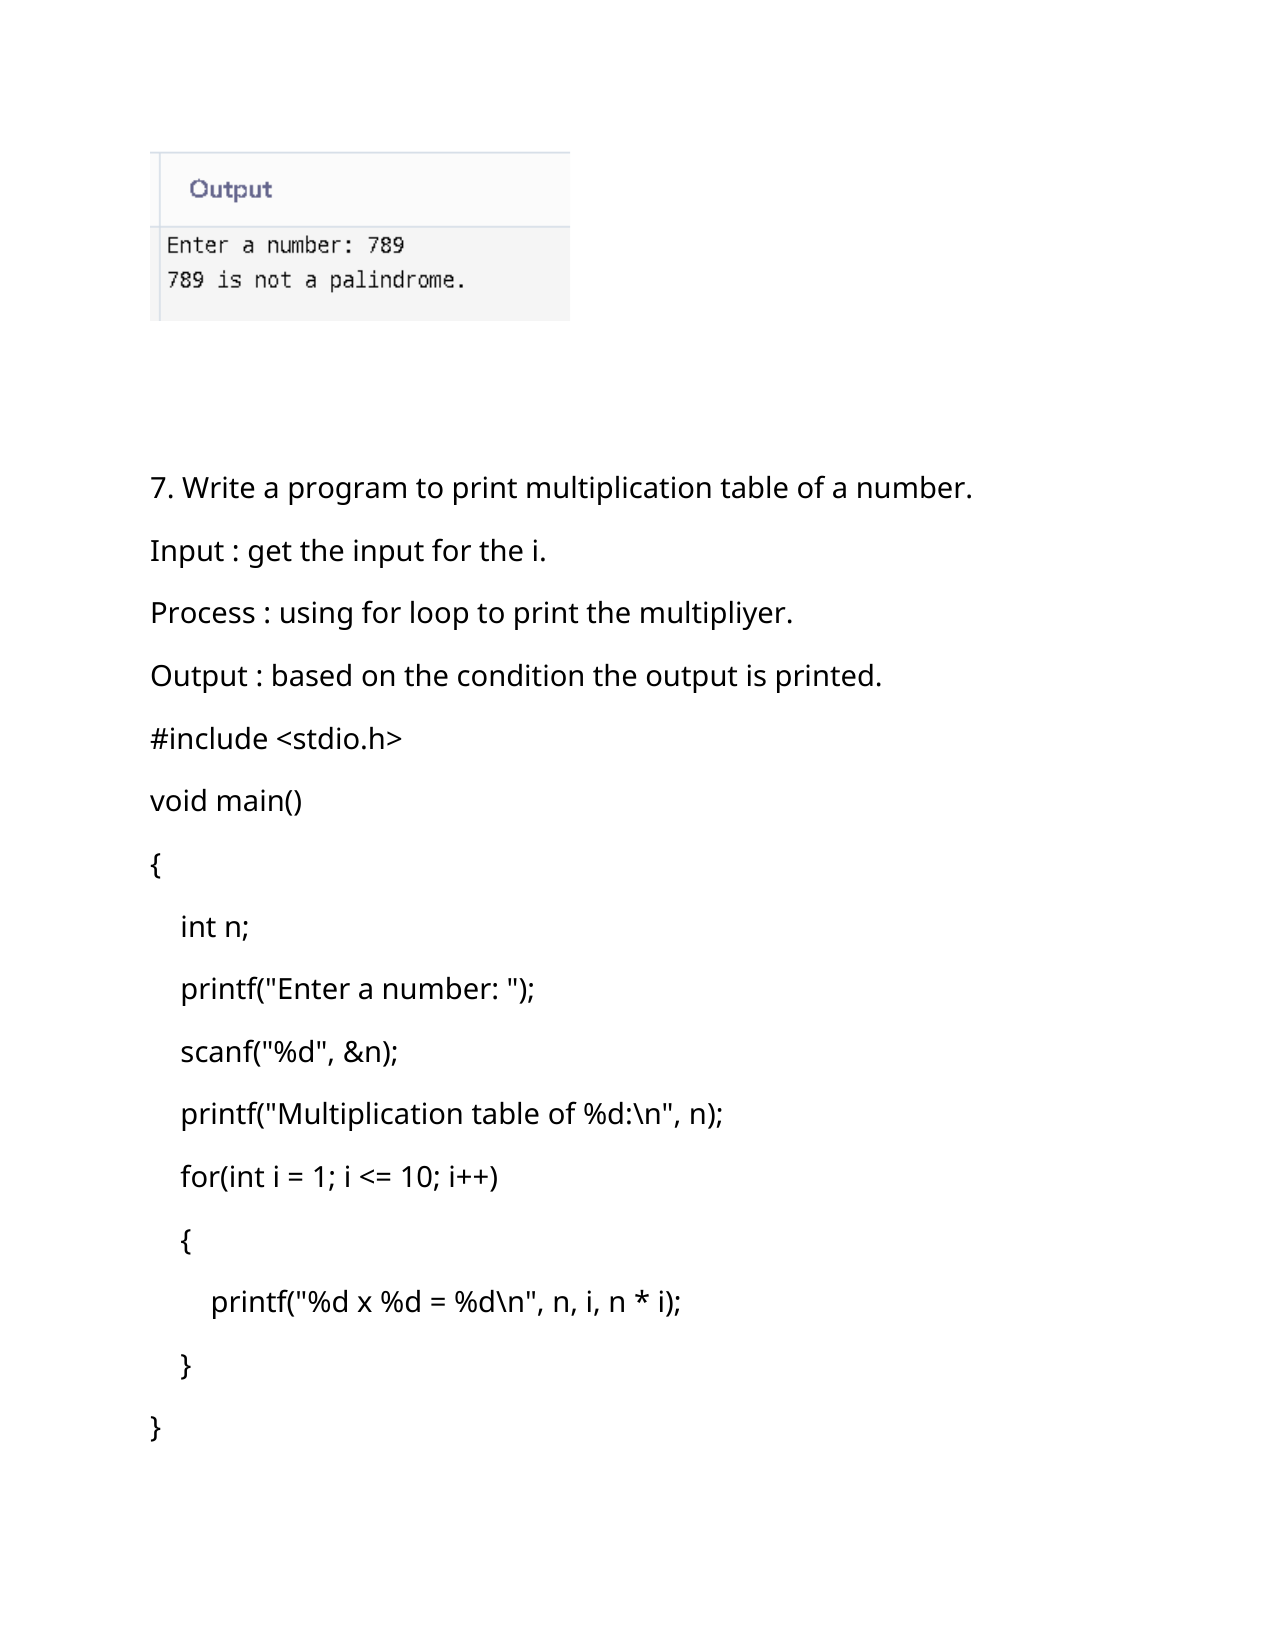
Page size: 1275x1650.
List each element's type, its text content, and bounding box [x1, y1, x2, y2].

text printf("Enter a number: "); [150, 968, 1125, 1008]
text Output : based on the condition the output is printed. [150, 655, 1125, 695]
text Process : using for loop to print the multipliyer. [150, 593, 1125, 632]
text printf("Multiplication table of %d:\n", n); [150, 1094, 1125, 1133]
text #include <stdio.h> [150, 718, 1125, 758]
text } [150, 1344, 1125, 1384]
text { [150, 843, 1125, 883]
text } [150, 1407, 1125, 1446]
text for(int i = 1; i <= 10; i++) [150, 1156, 1125, 1196]
text { [150, 1219, 1125, 1258]
picture [150, 150, 571, 321]
text Input : get the input for the i. [150, 530, 1125, 570]
text void main() [150, 781, 1125, 820]
text 7. Write a program to print multiplication table of a number. [150, 468, 1125, 507]
text scanf("%d", &n); [150, 1031, 1125, 1071]
text printf("%d x %d = %d\n", n, i, n * i); [150, 1281, 1125, 1321]
text int n; [150, 906, 1125, 946]
